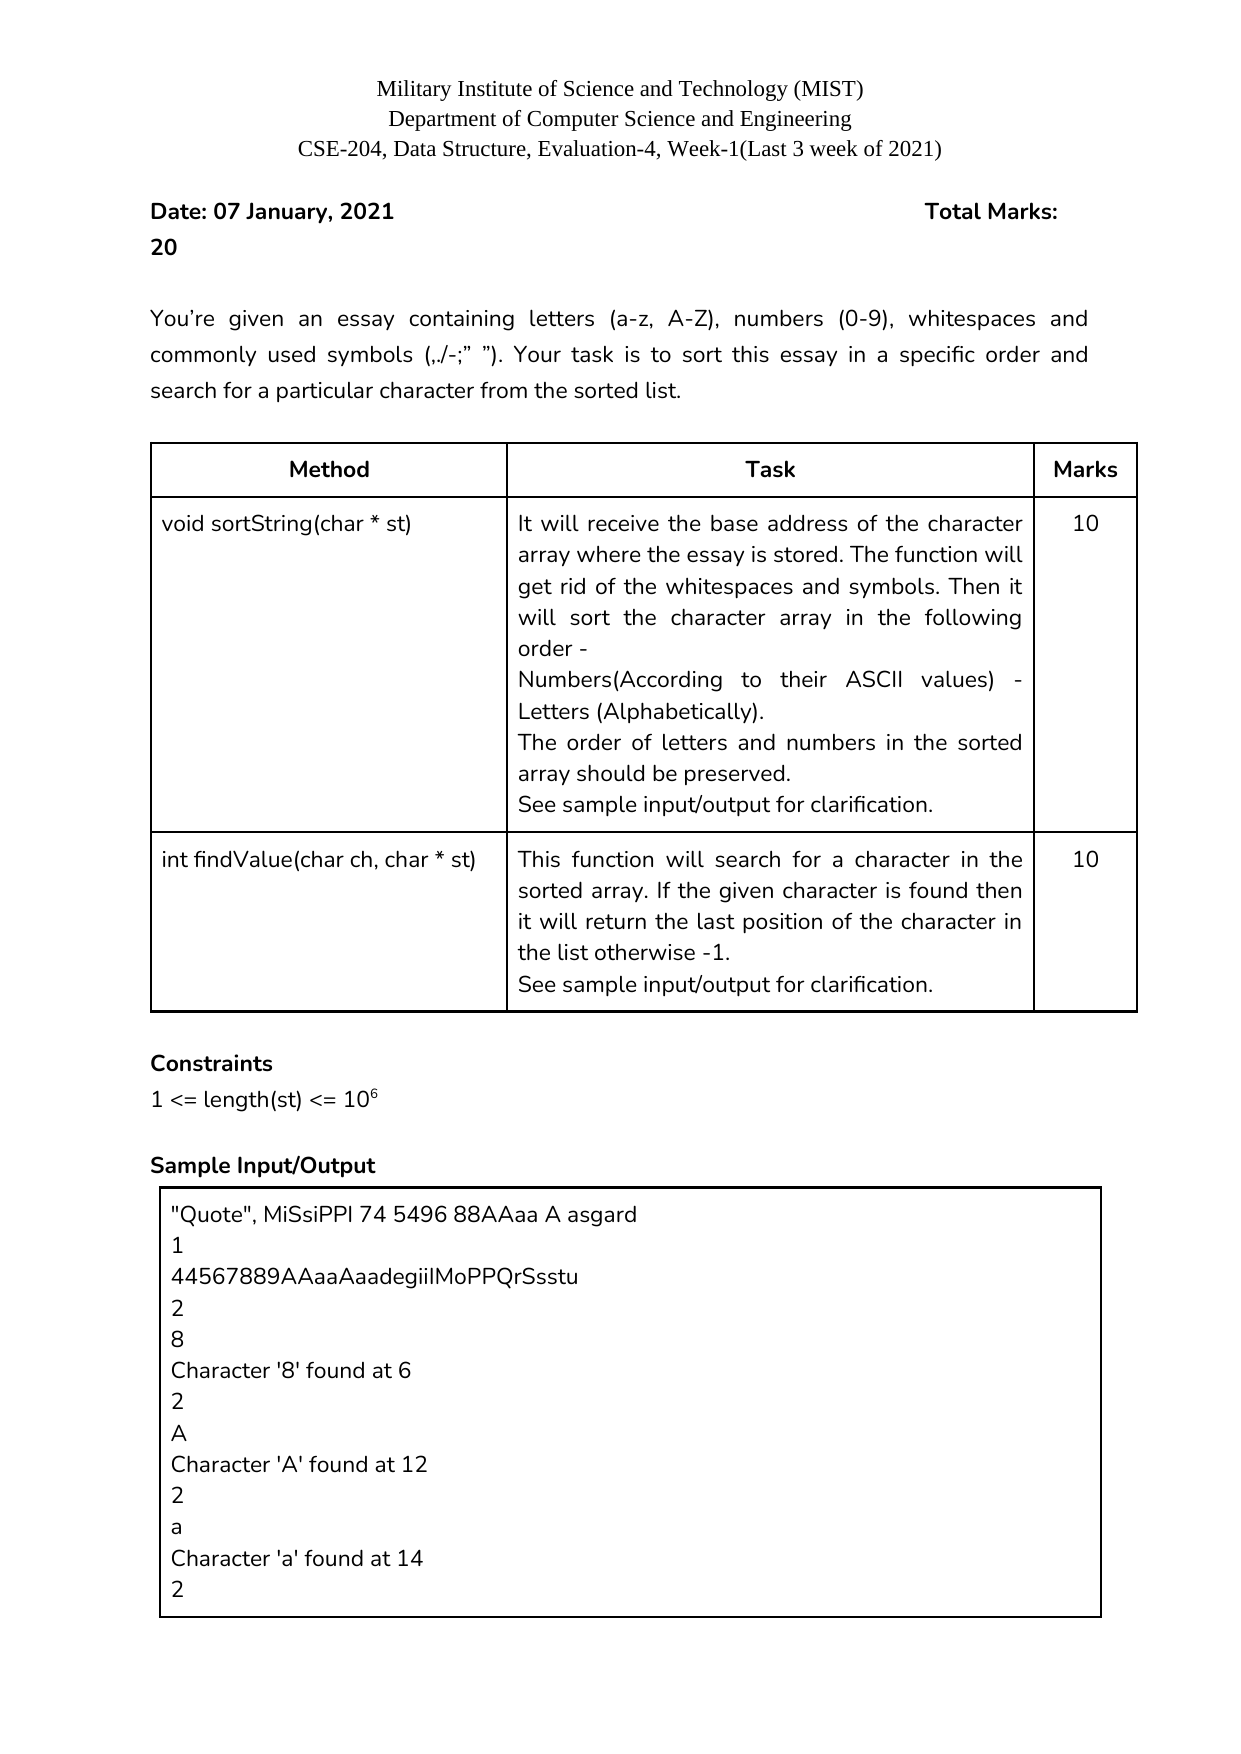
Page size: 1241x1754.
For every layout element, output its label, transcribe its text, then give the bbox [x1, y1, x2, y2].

table_header Method [152, 444, 506, 496]
table_cell This function will search for a character in the sorted array. If the given character is found then it will return the last position of the character in the list otherwise -1. See sample input/output for clarification. [508, 833, 1033, 1010]
text Sample Input/Output [150, 1151, 1090, 1182]
text Date: 07 January, 2021 Total Marks: 20 [150, 196, 1090, 263]
table_cell 10 [1035, 498, 1136, 831]
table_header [161, 1189, 1100, 1616]
table_cell void sortString(char * st) [152, 498, 506, 831]
table_cell int findValue(char ch, char * st) [152, 833, 506, 1010]
table_header Task [508, 444, 1033, 496]
table_cell 10 [1035, 833, 1136, 1010]
table_header Marks [1035, 444, 1136, 496]
text You’re given an essay containing letters (a-z, A-Z), numbers (0-9), whitespaces and commonly used symbols (,./-;” ”). Your task is to sort this essay in a specific order and search for a particular character from the sorted list. [150, 304, 1090, 407]
text 1 <= length(st) <= 106 [150, 1084, 1090, 1116]
table_cell It will receive the base address of the character array where the essay is stored. The function will get rid of the whitespaces and symbols. Then it will sort the character array in the following order - Numbers(According to their ASCII values) - Letters (Alphabetically). The order of letters and numbers in the sorted array should be preserved. See sample input/output for clarification. [508, 498, 1033, 831]
text Constraints [150, 1048, 1090, 1080]
